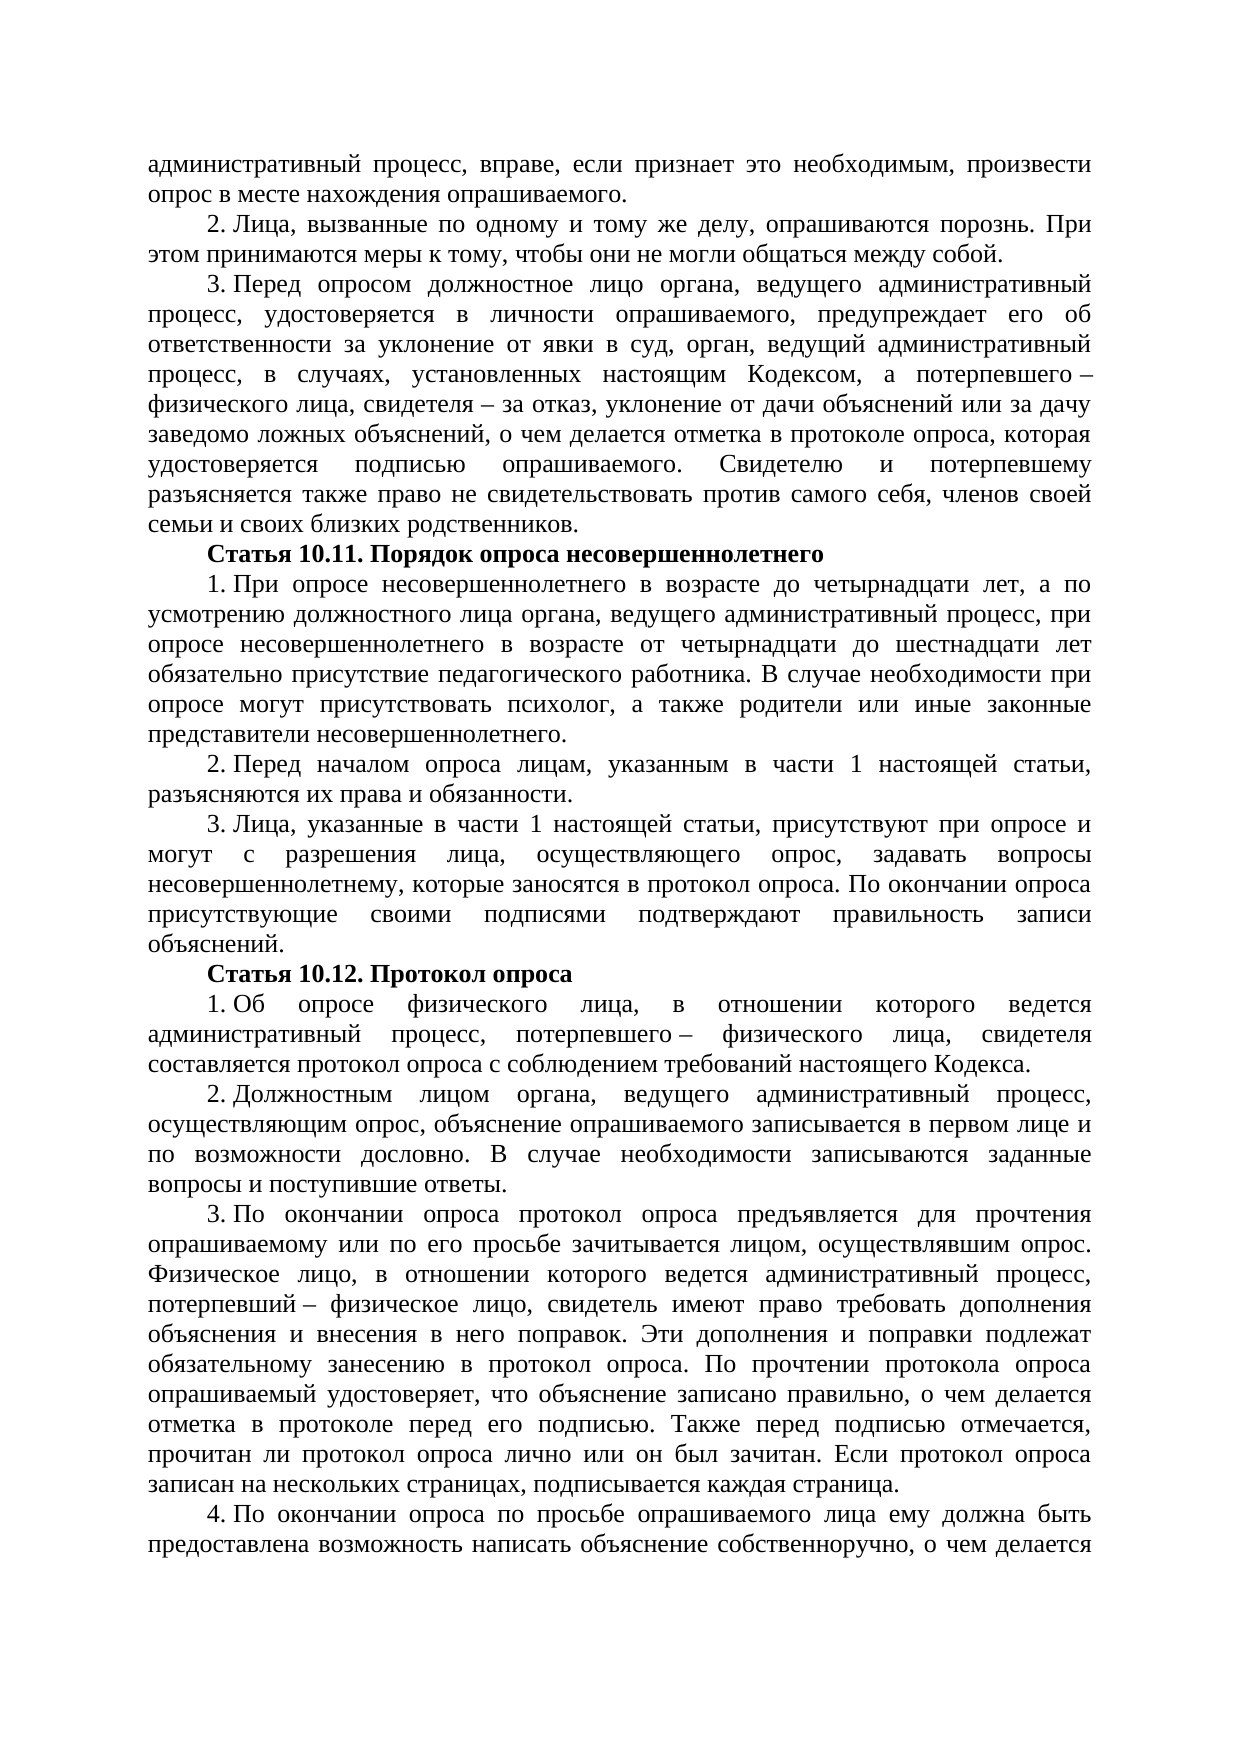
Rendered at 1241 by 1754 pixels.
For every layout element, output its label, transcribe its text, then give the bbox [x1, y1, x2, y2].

text 1. Об опросе физического лица, в отношении которого ведется административный процесс, потерпевшего – физического лица, свидетеля составляется протокол опроса с соблюдением требований настоящего Кодекса. [148, 988, 1093, 1078]
text 2. Лица, вызванные по одному и тому же делу, опрашиваются порознь. При этом принимаются меры к тому, чтобы они не могли общаться между собой. [148, 208, 1093, 268]
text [148, 148, 1093, 208]
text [148, 1498, 1093, 1558]
text 3. По окончании опроса протокол опроса предъявляется для прочтения опрашиваемому или по его просьбе зачитывается лицом, осуществлявшим опрос. Физическое лицо, в отношении которого ведется административный процесс, потерпевший – физическое лицо, свидетель имеют право требовать дополнения объяснения и внесения в него поправок. Эти дополнения и поправки подлежат обязательному занесению в протокол опроса. По прочтении протокола опроса опрашиваемый удостоверяет, что объяснение записано правильно, о чем делается отметка в протоколе перед его подписью. Также перед подписью отмечается, прочитан ли протокол опроса лично или он был зачитан. Если протокол опроса записан на нескольких страницах, подписывается каждая страница. [148, 1198, 1093, 1498]
text Статья 10.11. Порядок опроса несовершеннолетнего [207, 538, 1093, 568]
text 2. Должностным лицом органа, ведущего административный процесс, осуществляющим опрос, объяснение опрашиваемого записывается в первом лице и по возможности дословно. В случае необходимости записываются заданные вопросы и поступившие ответы. [148, 1078, 1093, 1198]
text 3. Перед опросом должностное лицо органа, ведущего административный процесс, удостоверяется в личности опрашиваемого, предупреждает его об ответственности за уклонение от явки в суд, орган, ведущий административный процесс, в случаях, установленных настоящим Кодексом, а потерпевшего – физического лица, свидетеля – за отказ, уклонение от дачи объяснений или за дачу заведомо ложных объяснений, о чем делается отметка в протоколе опроса, которая удостоверяется подписью опрашиваемого. Свидетелю и потерпевшему разъясняется также право не свидетельствовать против самого себя, членов своей семьи и своих близких родственников. [148, 268, 1093, 538]
text Статья 10.12. Протокол опроса [207, 958, 1093, 988]
text 3. Лица, указанные в части 1 настоящей статьи, присутствуют при опросе и могут с разрешения лица, осуществляющего опрос, задавать вопросы несовершеннолетнему, которые заносятся в протокол опроса. По окончании опроса присутствующие своими подписями подтверждают правильность записи объяснений. [148, 808, 1093, 958]
text 2. Перед началом опроса лицам, указанным в части 1 настоящей статьи, разъясняются их права и обязанности. [148, 748, 1093, 808]
text 1. При опросе несовершеннолетнего в возрасте до четырнадцати лет, а по усмотрению должностного лица органа, ведущего административный процесс, при опросе несовершеннолетнего в возрасте от четырнадцати до шестнадцати лет обязательно присутствие педагогического работника. В случае необходимости при опросе могут присутствовать психолог, а также родители или иные законные представители несовершеннолетнего. [148, 568, 1093, 748]
